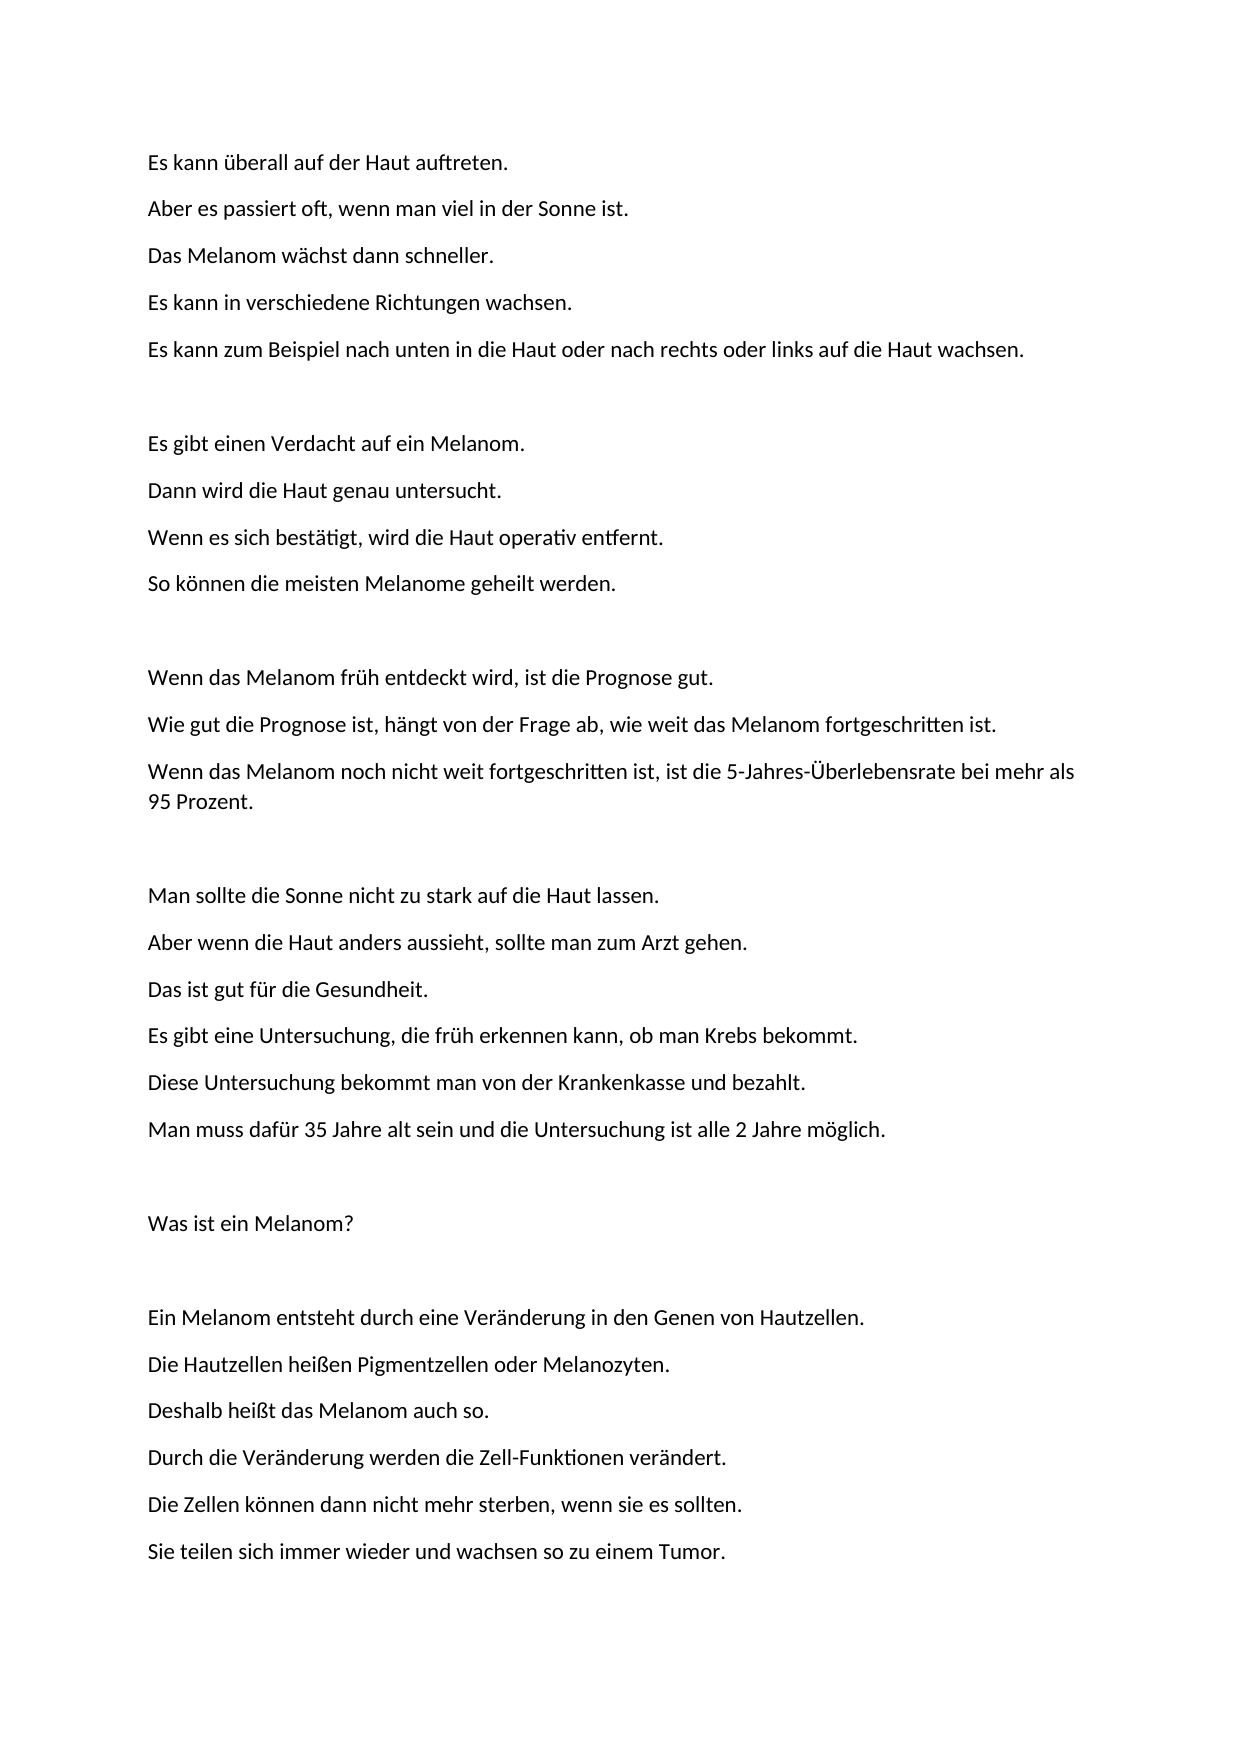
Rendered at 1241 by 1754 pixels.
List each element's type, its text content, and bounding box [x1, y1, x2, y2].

text Wenn das Melanom früh entdeckt wird, ist die Prognose gut. [148, 663, 1093, 691]
text Es gibt eine Untersuchung, die früh erkennen kann, ob man Krebs bekommt. [148, 1022, 1093, 1049]
text Sie teilen sich immer wieder und wachsen so zu einem Tumor. [148, 1537, 1093, 1565]
text So können die meisten Melanome geheilt werden. [148, 569, 1093, 597]
text Wenn es sich bestätigt, wird die Haut operativ entfernt. [148, 523, 1093, 551]
text Die Zellen können dann nicht mehr sterben, wenn sie es sollten. [148, 1490, 1093, 1518]
text Das Melanom wächst dann schneller. [148, 241, 1093, 269]
text Es kann in verschiedene Richtungen wachsen. [148, 288, 1093, 316]
text Wenn das Melanom noch nicht weit fortgeschritten ist, ist die 5-Jahres-Überlebensrate bei mehr als 95 Prozent. [148, 757, 1093, 815]
text Man muss dafür 35 Jahre alt sein und die Untersuchung ist alle 2 Jahre möglich. [148, 1115, 1093, 1143]
text Aber wenn die Haut anders aussieht, sollte man zum Arzt gehen. [148, 928, 1093, 956]
text Ein Melanom entsteht durch eine Veränderung in den Genen von Hautzellen. [148, 1303, 1093, 1331]
text Diese Untersuchung bekommt man von der Krankenkasse und bezahlt. [148, 1068, 1093, 1096]
text Dann wird die Haut genau untersucht. [148, 476, 1093, 504]
text Das ist gut für die Gesundheit. [148, 975, 1093, 1003]
text Die Hautzellen heißen Pigmentzellen oder Melanozyten. [148, 1350, 1093, 1378]
text Aber es passiert oft, wenn man viel in der Sonne ist. [148, 194, 1093, 222]
text Es kann zum Beispiel nach unten in die Haut oder nach rechts oder links auf die Haut wachsen. [148, 335, 1093, 363]
text Man sollte die Sonne nicht zu stark auf die Haut lassen. [148, 881, 1093, 909]
text Was ist ein Melanom? [148, 1209, 1093, 1237]
text Deshalb heißt das Melanom auch so. [148, 1397, 1093, 1424]
text Es kann überall auf der Haut auftreten. [148, 148, 1093, 176]
text Wie gut die Prognose ist, hängt von der Frage ab, wie weit das Melanom fortgeschritten ist. [148, 710, 1093, 738]
text Durch die Veränderung werden die Zell-Funktionen verändert. [148, 1443, 1093, 1471]
text Es gibt einen Verdacht auf ein Melanom. [148, 429, 1093, 457]
